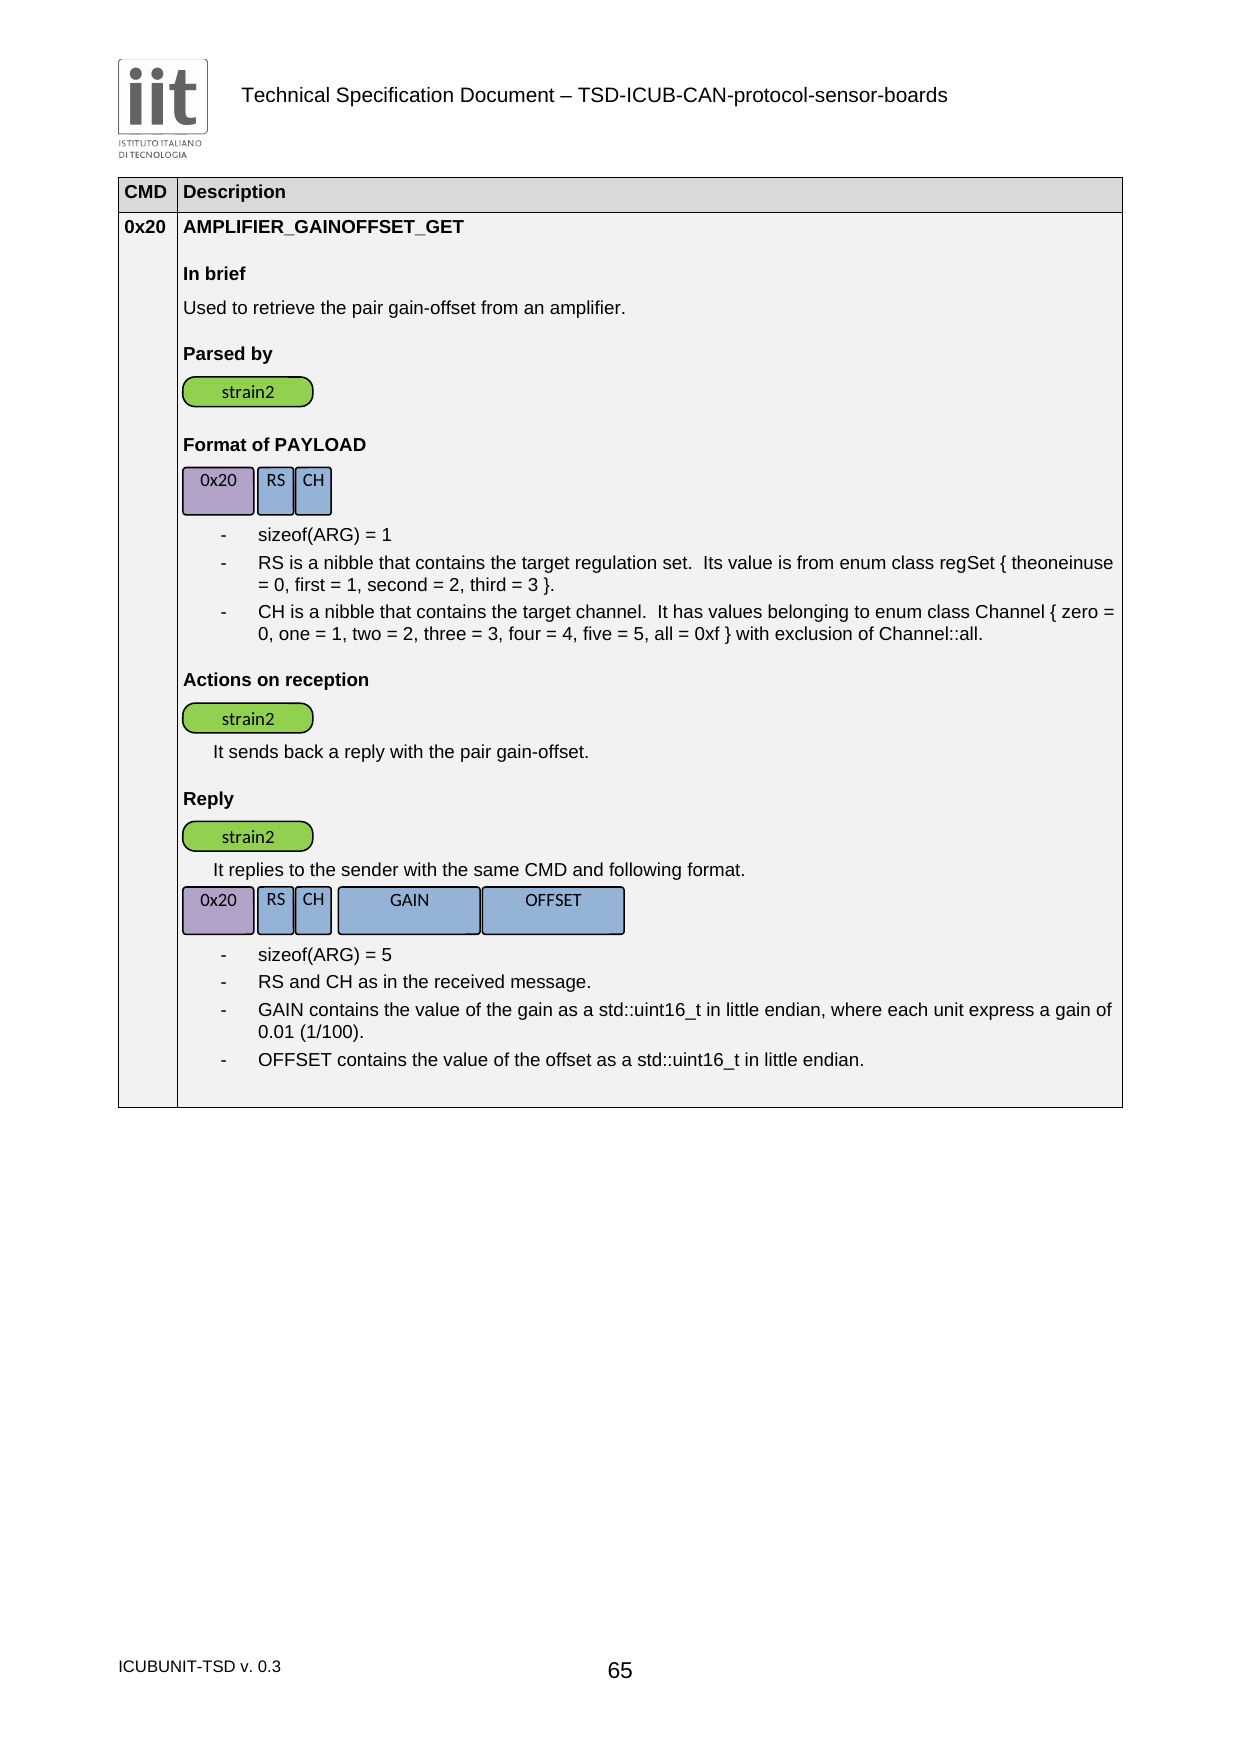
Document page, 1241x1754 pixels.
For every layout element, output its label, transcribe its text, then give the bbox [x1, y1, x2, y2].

table_header Description [178, 178, 1122, 212]
picture [118, 59, 208, 158]
table_cell AMPLIFIER_GAINOFFSET_GET In brief Used to retrieve the pair gain-offset from an amplifier. Parsed by Format of PAYLOAD sizeof(ARG) = 1 RS is a nibble that contains the target regulation set. Its value is from enum class regSet { theoneinuse = 0, first = 1, second = 2, third = 3 }. CH is a nibble that contains the target channel. It has values belonging to enum class Channel { zero = 0, one = 1, two = 2, three = 3, four = 4, five = 5, all = 0xf } with exclusion of Channel::all. Actions on reception It sends back a reply with the pair gain-offset. Reply It replies to the sender with the same CMD and following format. sizeof(ARG) = 5 RS and CH as in the received message. GAIN contains the value of the gain as a std::uint16_t in little endian, where each unit express a gain of 0.01 (1/100). OFFSET contains the value of the offset as a std::uint16_t in little endian. [178, 213, 1122, 1107]
table_cell 0x20 [119, 213, 177, 1107]
table_header CMD [119, 178, 177, 212]
